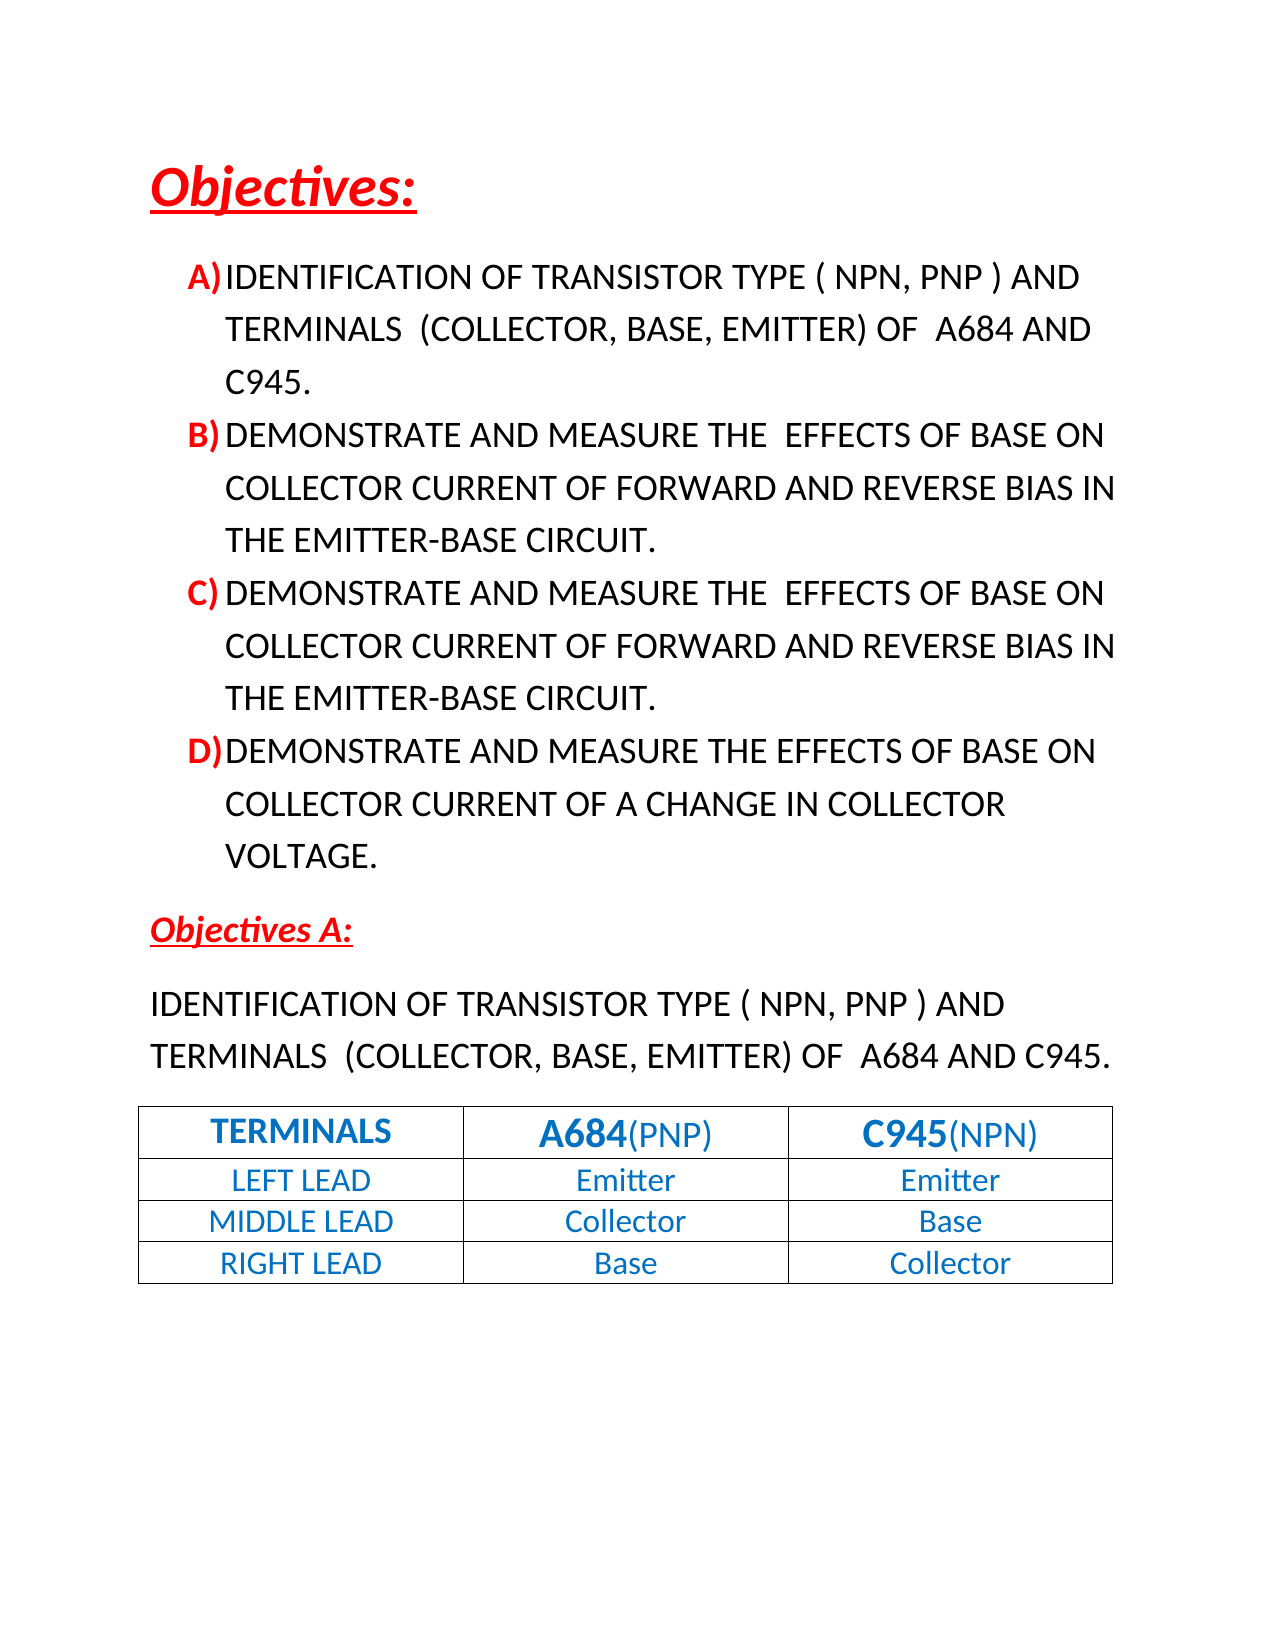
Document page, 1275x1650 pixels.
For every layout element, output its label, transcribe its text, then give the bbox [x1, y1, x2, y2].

list DEMONSTRATE AND MEASURE THE EFFECTS OF BASE ON COLLECTOR CURRENT OF FORWARD AND REVERSE BIAS IN THE EMITTER-BASE CIRCUIT. [187, 569, 1125, 720]
table_cell Collector [464, 1201, 788, 1241]
table_cell RIGHT LEAD [139, 1242, 463, 1283]
table_cell MIDDLE LEAD [139, 1201, 463, 1241]
table_cell Base [789, 1201, 1112, 1241]
table_header A684(PNP) [464, 1107, 788, 1158]
table_header C945(NPN) [789, 1107, 1112, 1158]
table_header TERMINALS [139, 1107, 463, 1158]
table_cell LEFT LEAD [139, 1159, 463, 1199]
table_cell Emitter [789, 1159, 1112, 1199]
table_cell Base [464, 1242, 788, 1283]
table_cell Emitter [464, 1159, 788, 1199]
text Objectives: [150, 150, 1125, 221]
list IDENTIFICATION OF TRANSISTOR TYPE ( NPN, PNP ) AND TERMINALS (COLLECTOR, BASE, EMITTER) OF A684 AND C945. [187, 253, 1125, 404]
list DEMONSTRATE AND MEASURE THE EFFECTS OF BASE ON COLLECTOR CURRENT OF A CHANGE IN COLLECTOR VOLTAGE. [187, 727, 1125, 878]
text Objectives A: [150, 906, 1125, 952]
list DEMONSTRATE AND MEASURE THE EFFECTS OF BASE ON COLLECTOR CURRENT OF FORWARD AND REVERSE BIAS IN THE EMITTER-BASE CIRCUIT. [187, 411, 1125, 562]
text IDENTIFICATION OF TRANSISTOR TYPE ( NPN, PNP ) AND TERMINALS (COLLECTOR, BASE, EMITTER) OF A684 AND C945. [150, 979, 1125, 1078]
table_cell Collector [789, 1242, 1112, 1283]
